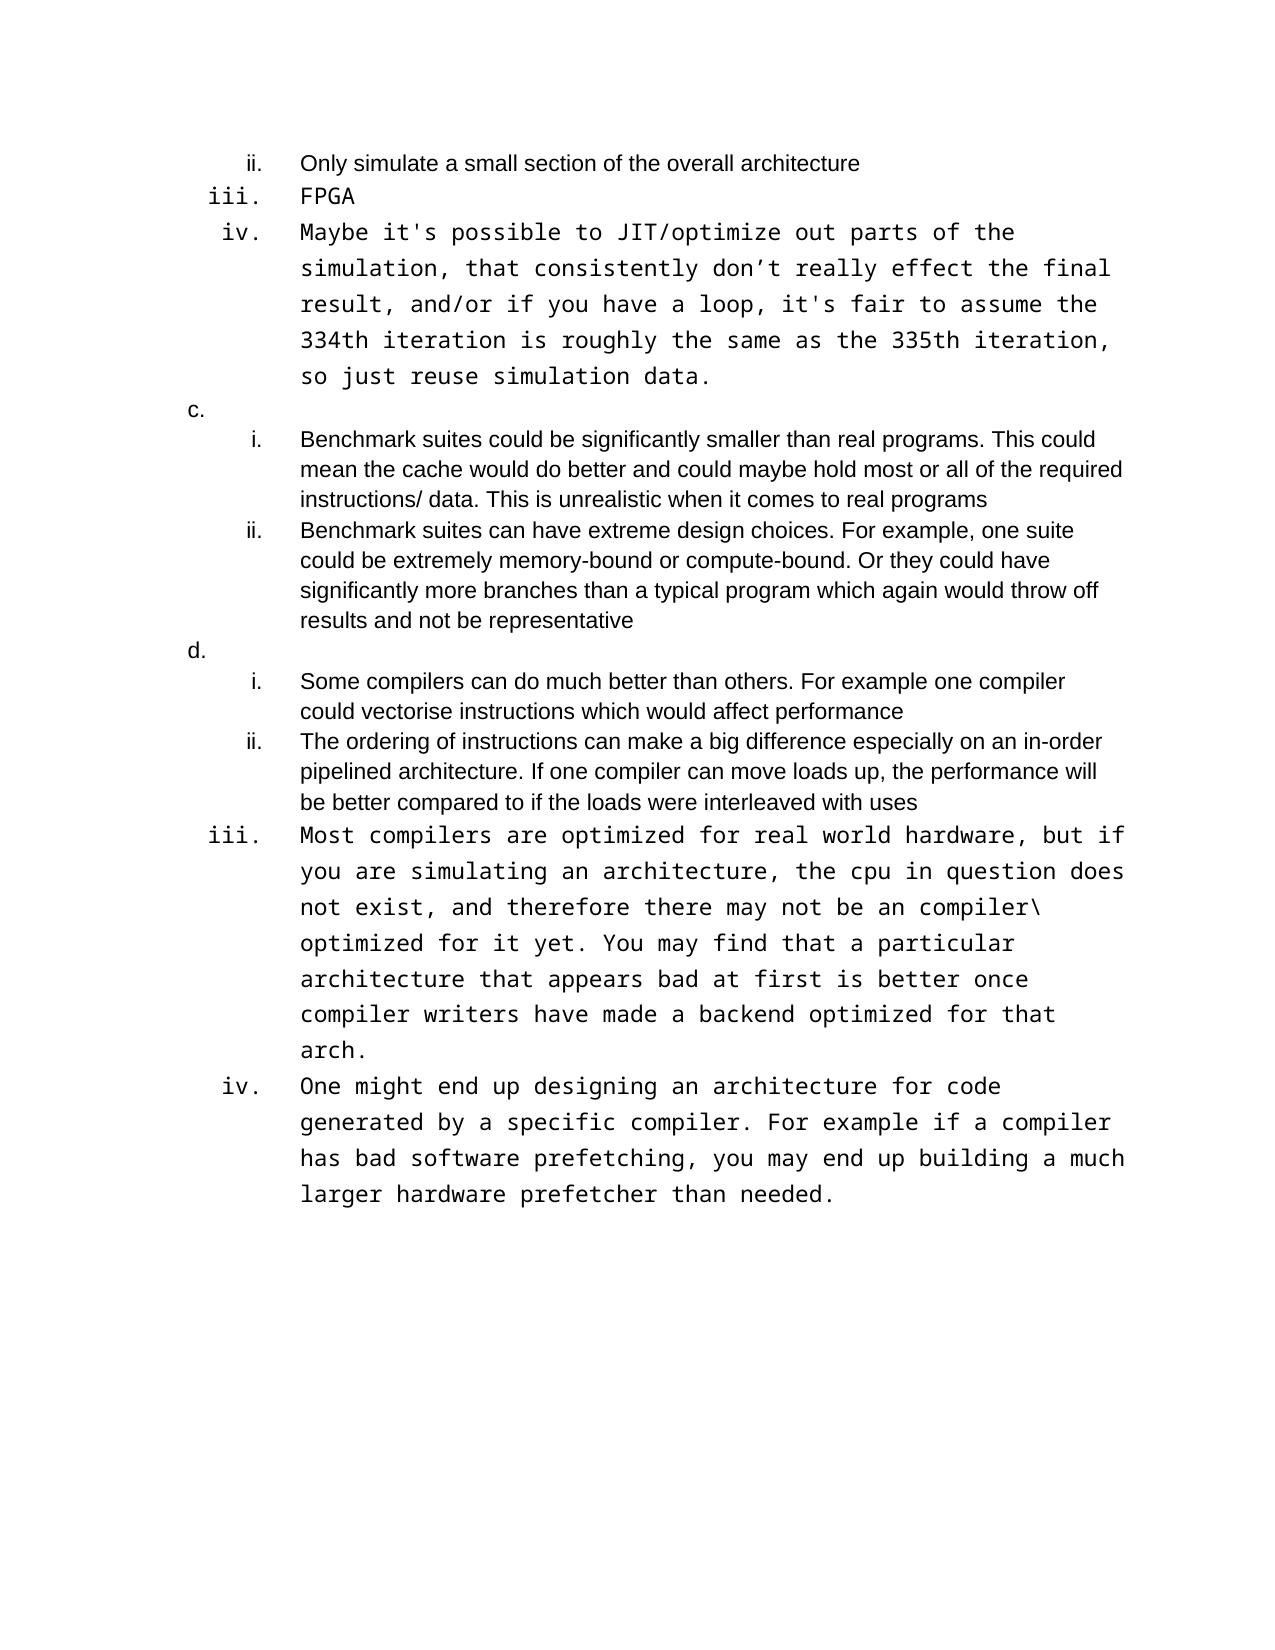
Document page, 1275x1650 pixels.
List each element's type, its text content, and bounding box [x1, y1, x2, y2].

list Only simulate a small section of the overall architecture [262, 150, 1125, 176]
list Maybe it's possible to JIT/optimize out parts of the simulation, that consistently don’t really effect the final result, and/or if you have a loop, it's fair to assume the 334th iteration is roughly the same as the 335th iteration, so just reuse simulation data. [262, 216, 1125, 391]
list Most compilers are optimized for real world hardware, but if you are simulating an architecture, the cpu in question does not exist, and therefore there may not be an compiler\ optimized for it yet. You may find that a particular architecture that appears bad at first is better once compiler writers have made a backend optimized for that arch. [262, 819, 1125, 1066]
list The ordering of instructions can make a big difference especially on an in-order pipelined architecture. If one compiler can move loads up, the performance will be better compared to if the loads were interleaved with uses [262, 728, 1125, 815]
list Some compilers can do much better than others. For example one compiler could vectorise instructions which would affect performance [262, 668, 1125, 724]
list Benchmark suites could be significantly smaller than real programs. This could mean the cache would do better and could maybe hold most or all of the required instructions/ data. This is unrealistic when it comes to real programs [262, 426, 1125, 513]
list One might end up designing an architecture for code generated by a specific compiler. For example if a compiler has bad software prefetching, you may end up building a much larger hardware prefetcher than needed. [262, 1070, 1125, 1209]
list Benchmark suites can have extreme design choices. For example, one suite could be extremely memory-bound or compute-bound. Or they could have significantly more branches than a typical program which again would throw off results and not be representative [262, 517, 1125, 634]
list FPGA [262, 180, 1125, 211]
